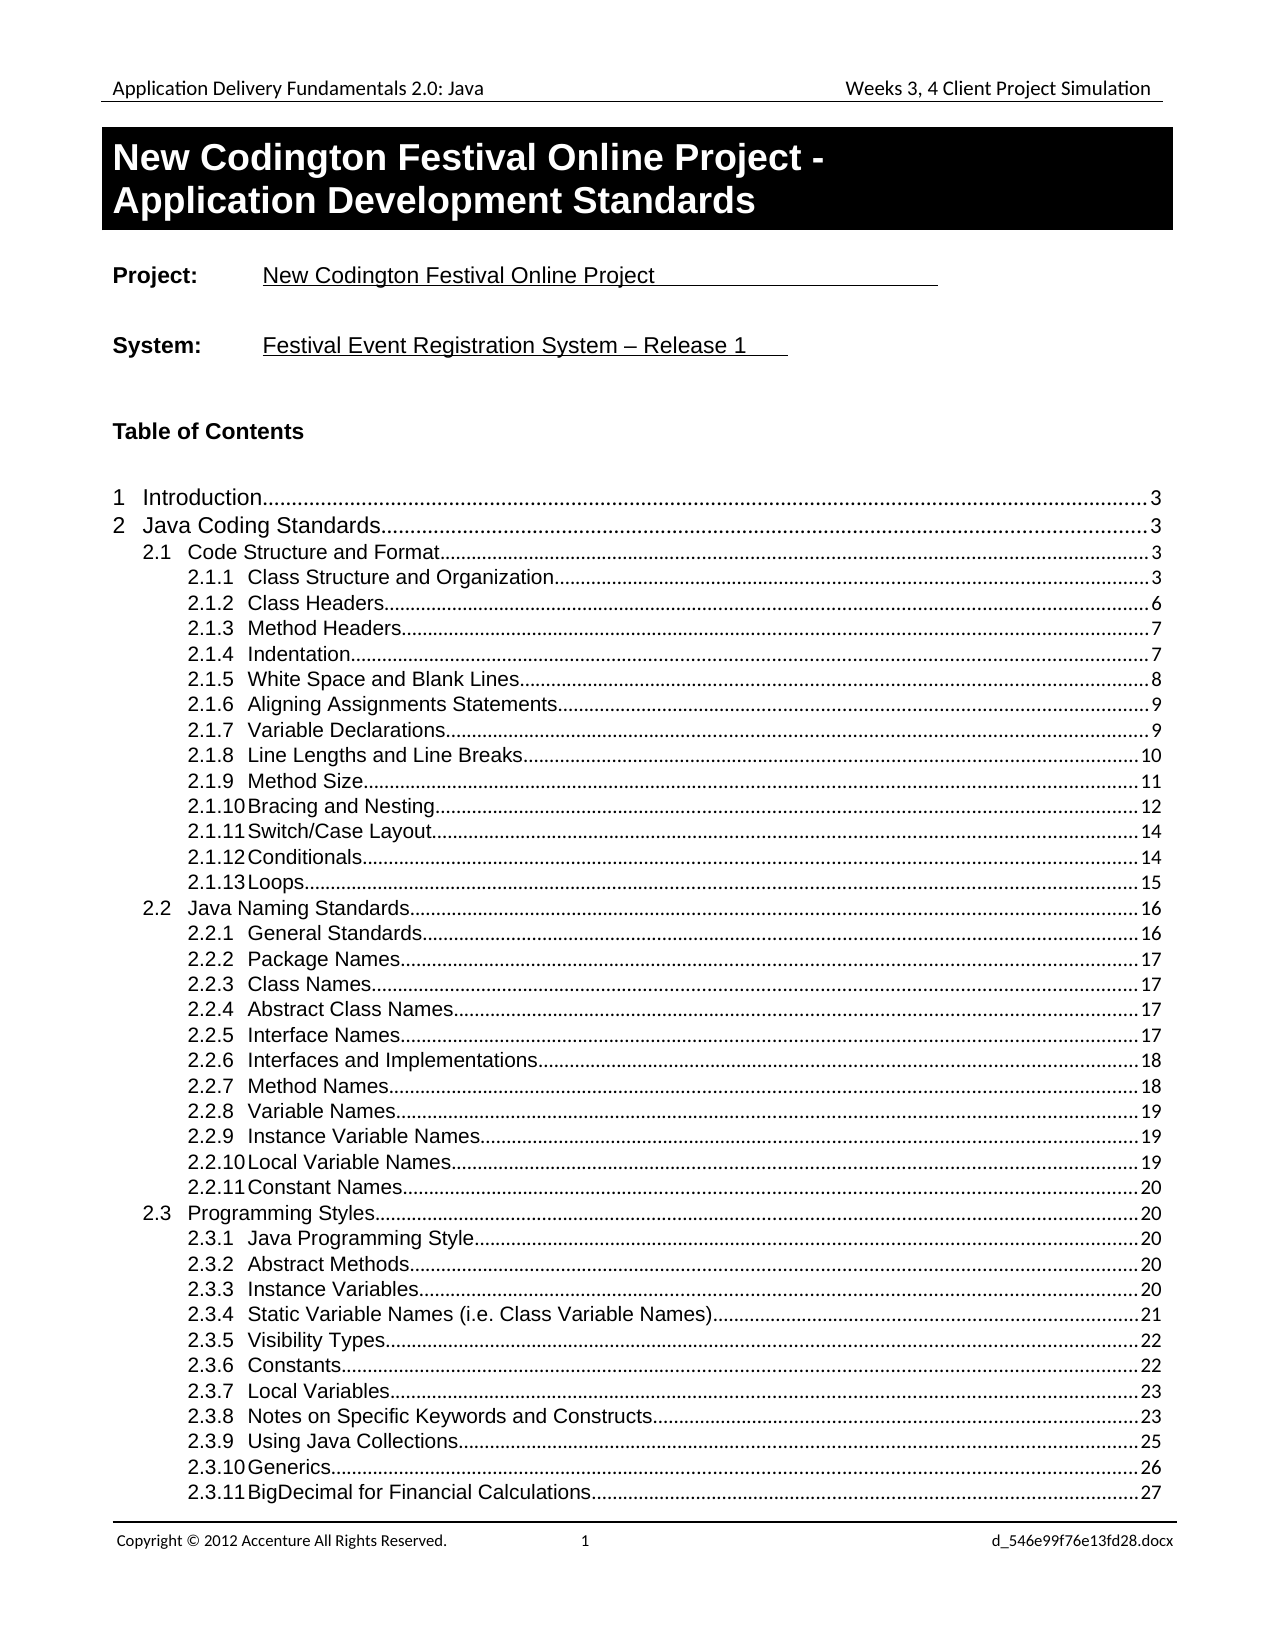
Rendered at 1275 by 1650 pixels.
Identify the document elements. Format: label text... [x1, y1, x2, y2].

text 2.3.6 Constants 22 [187, 1352, 1162, 1378]
text 2.1.9 Method Size 11 [187, 768, 1162, 793]
text 2.1.7 Variable Declarations 9 [187, 717, 1162, 742]
text 2.1 Code Structure and Format 3 [142, 539, 1162, 564]
text System: Festival Event Registration System – Release 1 [112, 332, 1162, 358]
text 2.3.9 Using Java Collections 25 [187, 1429, 1162, 1454]
text 2.3.7 Local Variables 23 [187, 1378, 1162, 1403]
text 1 Introduction 3 [112, 483, 1162, 511]
text 2.3.8 Notes on Specific Keywords and Constructs 23 [187, 1403, 1162, 1429]
text 2 Java Coding Standards 3 [112, 511, 1162, 539]
text 2.2.10 Local Variable Names 19 [187, 1149, 1162, 1174]
text 2.1.11 Switch/Case Layout 14 [187, 819, 1162, 844]
text 2.1.13 Loops 15 [187, 869, 1162, 895]
text 2.1.4 Indentation 7 [187, 641, 1162, 666]
text New Codington Festival Online Project - Application Development Standards Pilot 2 [104, 129, 1171, 228]
text 2.2.11 Constant Names 20 [187, 1174, 1162, 1200]
text 2.2.6 Interfaces and Implementations 18 [187, 1047, 1162, 1073]
text 2.1.10 Bracing and Nesting 12 [187, 793, 1162, 819]
text 2.1.5 White Space and Blank Lines 8 [187, 666, 1162, 692]
text 2.1.6 Aligning Assignments Statements 9 [187, 692, 1162, 717]
text 2.3.10 Generics 26 [187, 1454, 1162, 1479]
text 2.3.11 BigDecimal for Financial Calculations 27 [187, 1479, 1162, 1505]
text 2.3.1 Java Programming Style 20 [187, 1225, 1162, 1251]
text 2.3.5 Visibility Types 22 [187, 1327, 1162, 1352]
text 2.2.3 Class Names 17 [187, 971, 1162, 997]
text 2.1.12 Conditionals 14 [187, 844, 1162, 869]
text 2.1.3 Method Headers 7 [187, 615, 1162, 641]
text 2.3.2 Abstract Methods 20 [187, 1251, 1162, 1276]
text 2.3 Programming Styles 20 [142, 1200, 1162, 1225]
text 2.2.5 Interface Names 17 [187, 1022, 1162, 1047]
text 2.3.4 Static Variable Names (i.e. Class Variable Names) 21 [187, 1302, 1162, 1327]
title Table of Contents [112, 418, 1162, 444]
text 2.2.1 General Standards 16 [187, 920, 1162, 946]
text Project: New Codington Festival Online Project [112, 262, 1162, 289]
text 2.2.4 Abstract Class Names 17 [187, 997, 1162, 1022]
text 2.1.2 Class Headers 6 [187, 590, 1162, 615]
text 2.2.2 Package Names 17 [187, 946, 1162, 971]
text 2.1.8 Line Lengths and Line Breaks 10 [187, 742, 1162, 768]
text 2.1.1 Class Structure and Organization 3 [187, 564, 1162, 590]
text 2.2 Java Naming Standards 16 [142, 895, 1162, 920]
text 2.2.8 Variable Names 19 [187, 1098, 1162, 1124]
text 2.3.3 Instance Variables 20 [187, 1276, 1162, 1302]
text 2.2.7 Method Names 18 [187, 1073, 1162, 1098]
text 2.2.9 Instance Variable Names 19 [187, 1124, 1162, 1149]
